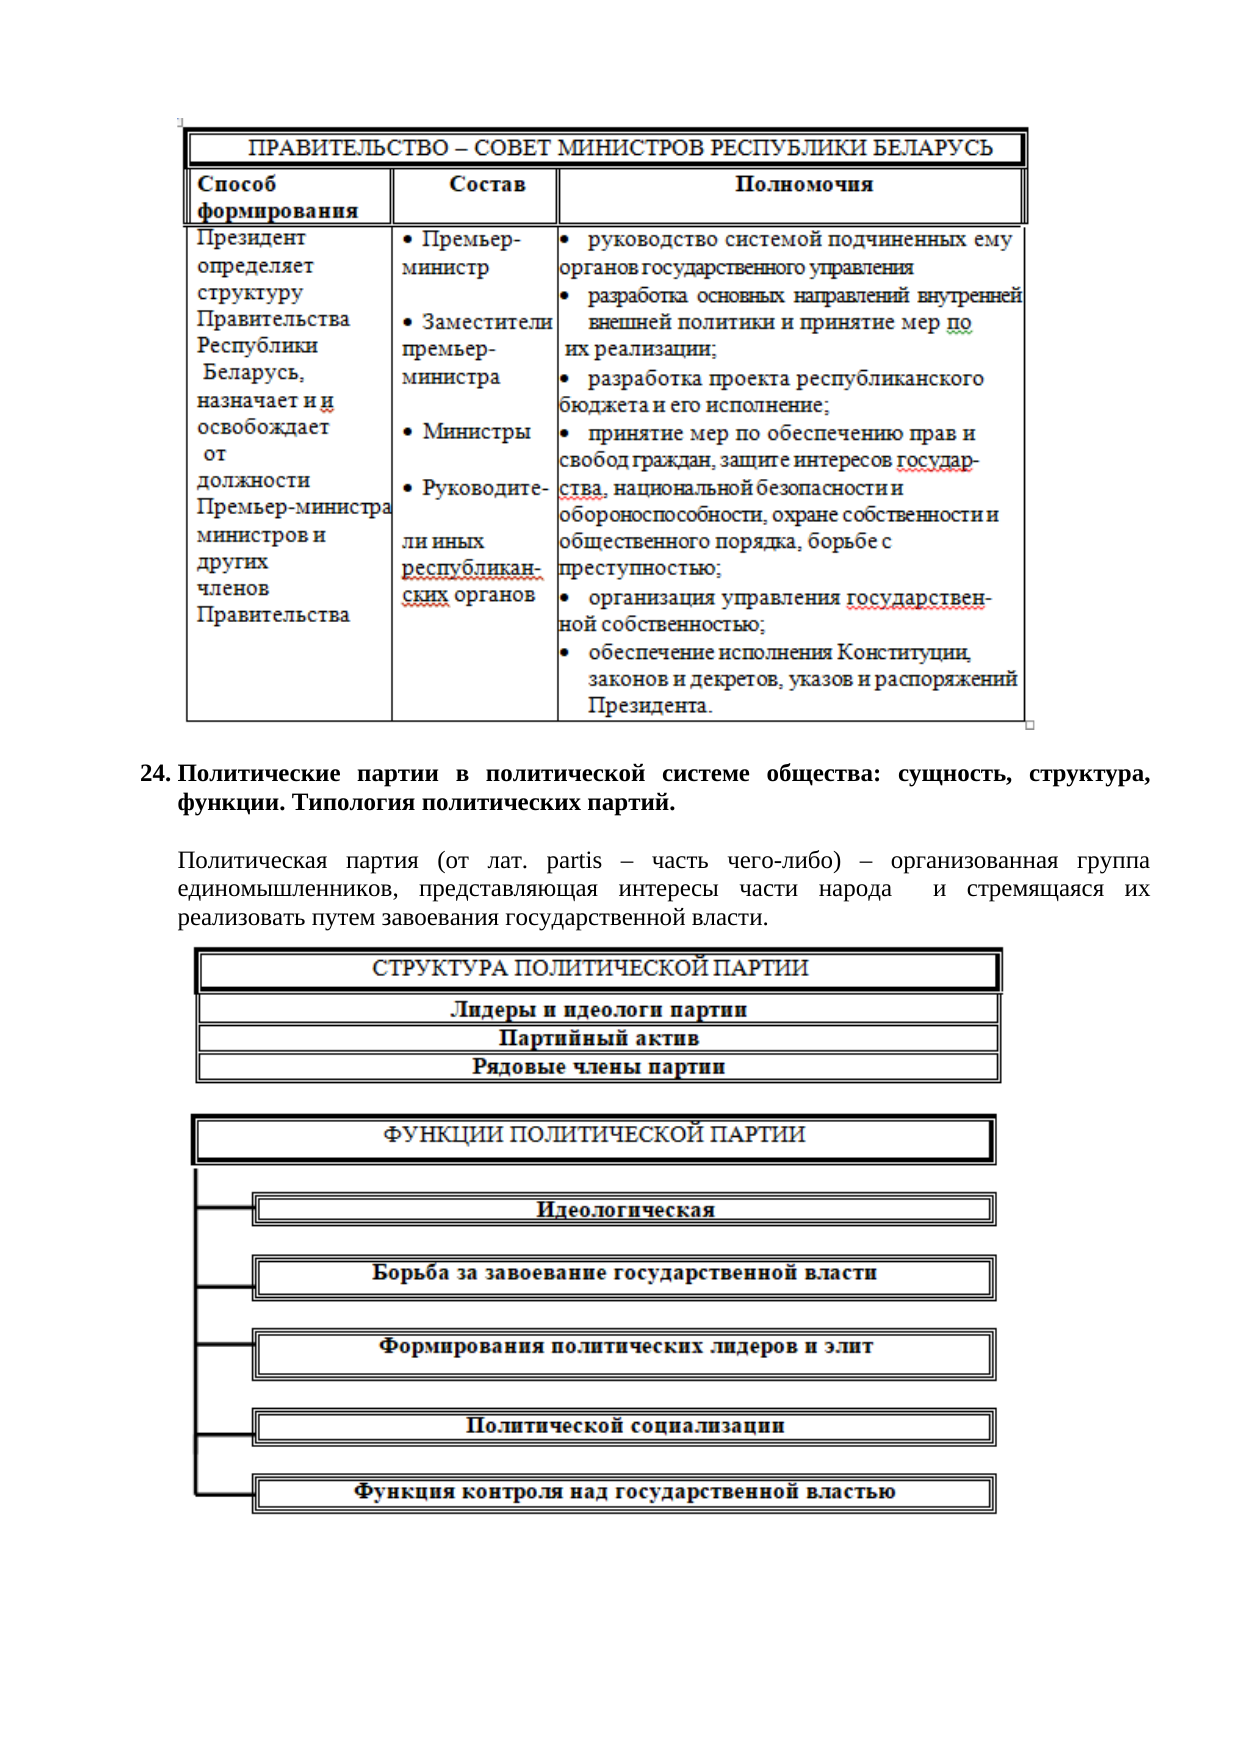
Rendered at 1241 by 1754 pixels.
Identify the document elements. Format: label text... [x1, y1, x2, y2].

text Политическая партия (от лат. рartis – часть чего-либо) – организованная группа единомышленников, представляющая интересы части народа и стремящаяся их реализовать путем завоевания государственной власти. [177, 845, 1152, 931]
picture [177, 931, 1019, 1533]
list Политические партии в политической системе общества: сущность, структура, функции. Типология политических партий. [140, 758, 1152, 816]
picture [177, 118, 1035, 730]
